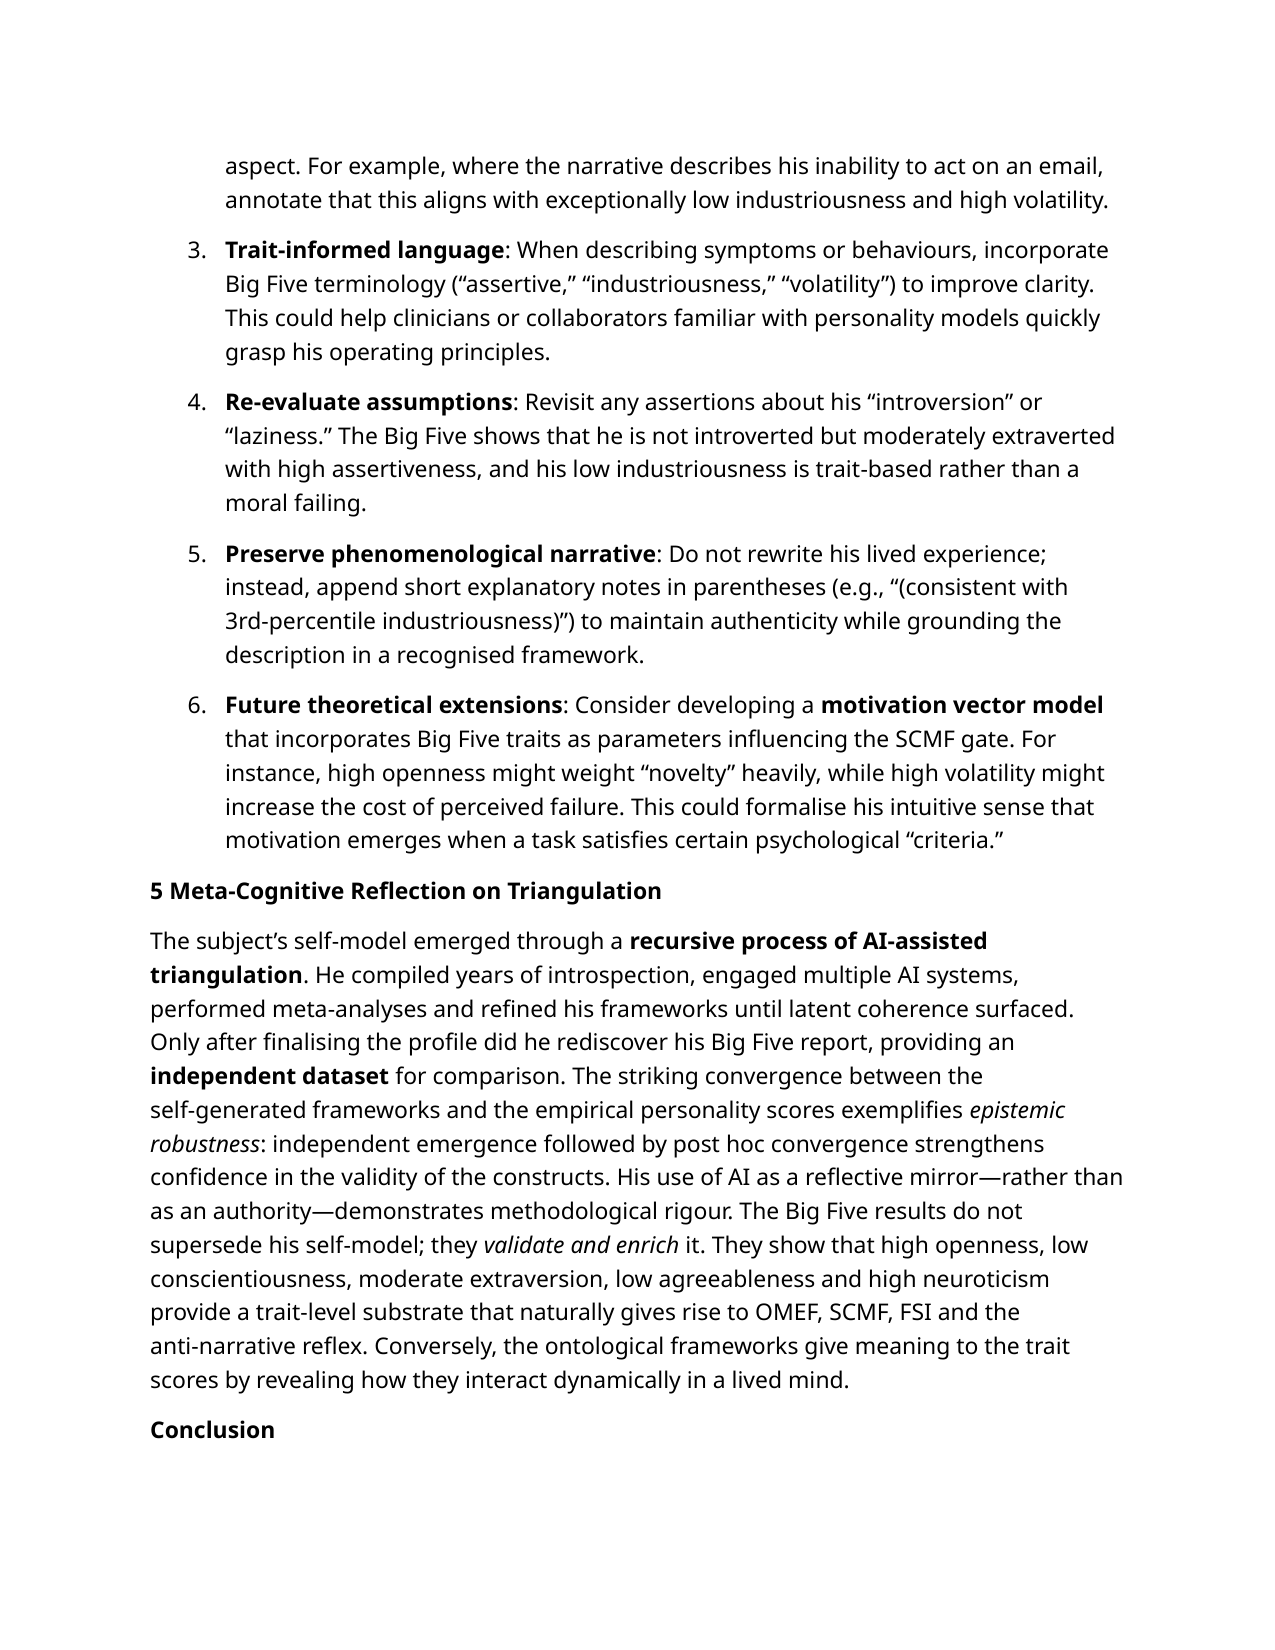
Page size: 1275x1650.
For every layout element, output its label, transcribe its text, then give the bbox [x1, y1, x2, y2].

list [187, 150, 1125, 215]
list Trait-informed language: When describing symptoms or behaviours, incorporate Big Five terminology (“assertive,” “industriousness,” “volatility”) to improve clarity. This could help clinicians or collaborators familiar with personality models quickly grasp his operating principles. [187, 234, 1125, 367]
text Conclusion [150, 1414, 1125, 1445]
list Preserve phenomenological narrative: Do not rewrite his lived experience; instead, append short explanatory notes in parentheses (e.g., “(consistent with 3rd-percentile industriousness)”) to maintain authenticity while grounding the description in a recognised framework. [187, 537, 1125, 670]
text 5 Meta-Cognitive Reflection on Triangulation [150, 874, 1125, 906]
list Re-evaluate assumptions: Revisit any assertions about his “introversion” or “laziness.” The Big Five shows that he is not introverted but moderately extraverted with high assertiveness, and his low industriousness is trait-based rather than a moral failing. [187, 386, 1125, 518]
text The subject’s self-model emerged through a recursive process of AI-assisted triangulation. He compiled years of introspection, engaged multiple AI systems, performed meta-analyses and refined his frameworks until latent coherence surfaced. Only after finalising the profile did he rediscover his Big Five report, providing an independent dataset for comparison. The striking convergence between the self-generated frameworks and the empirical personality scores exemplifies epistemic robustness: independent emergence followed by post hoc convergence strengthens confidence in the validity of the constructs. His use of AI as a reflective mirror—rather than as an authority—demonstrates methodological rigour. The Big Five results do not supersede his self-model; they validate and enrich it. They show that high openness, low conscientiousness, moderate extraversion, low agreeableness and high neuroticism provide a trait-level substrate that naturally gives rise to OMEF, SCMF, FSI and the anti-narrative reflex. Conversely, the ontological frameworks give meaning to the trait scores by revealing how they interact dynamically in a lived mind. [150, 925, 1125, 1395]
list Future theoretical extensions: Consider developing a motivation vector model that incorporates Big Five traits as parameters influencing the SCMF gate. For instance, high openness might weight “novelty” heavily, while high volatility might increase the cost of perceived failure. This could formalise his intuitive sense that motivation emerges when a task satisfies certain psychological “criteria.” [187, 689, 1125, 855]
